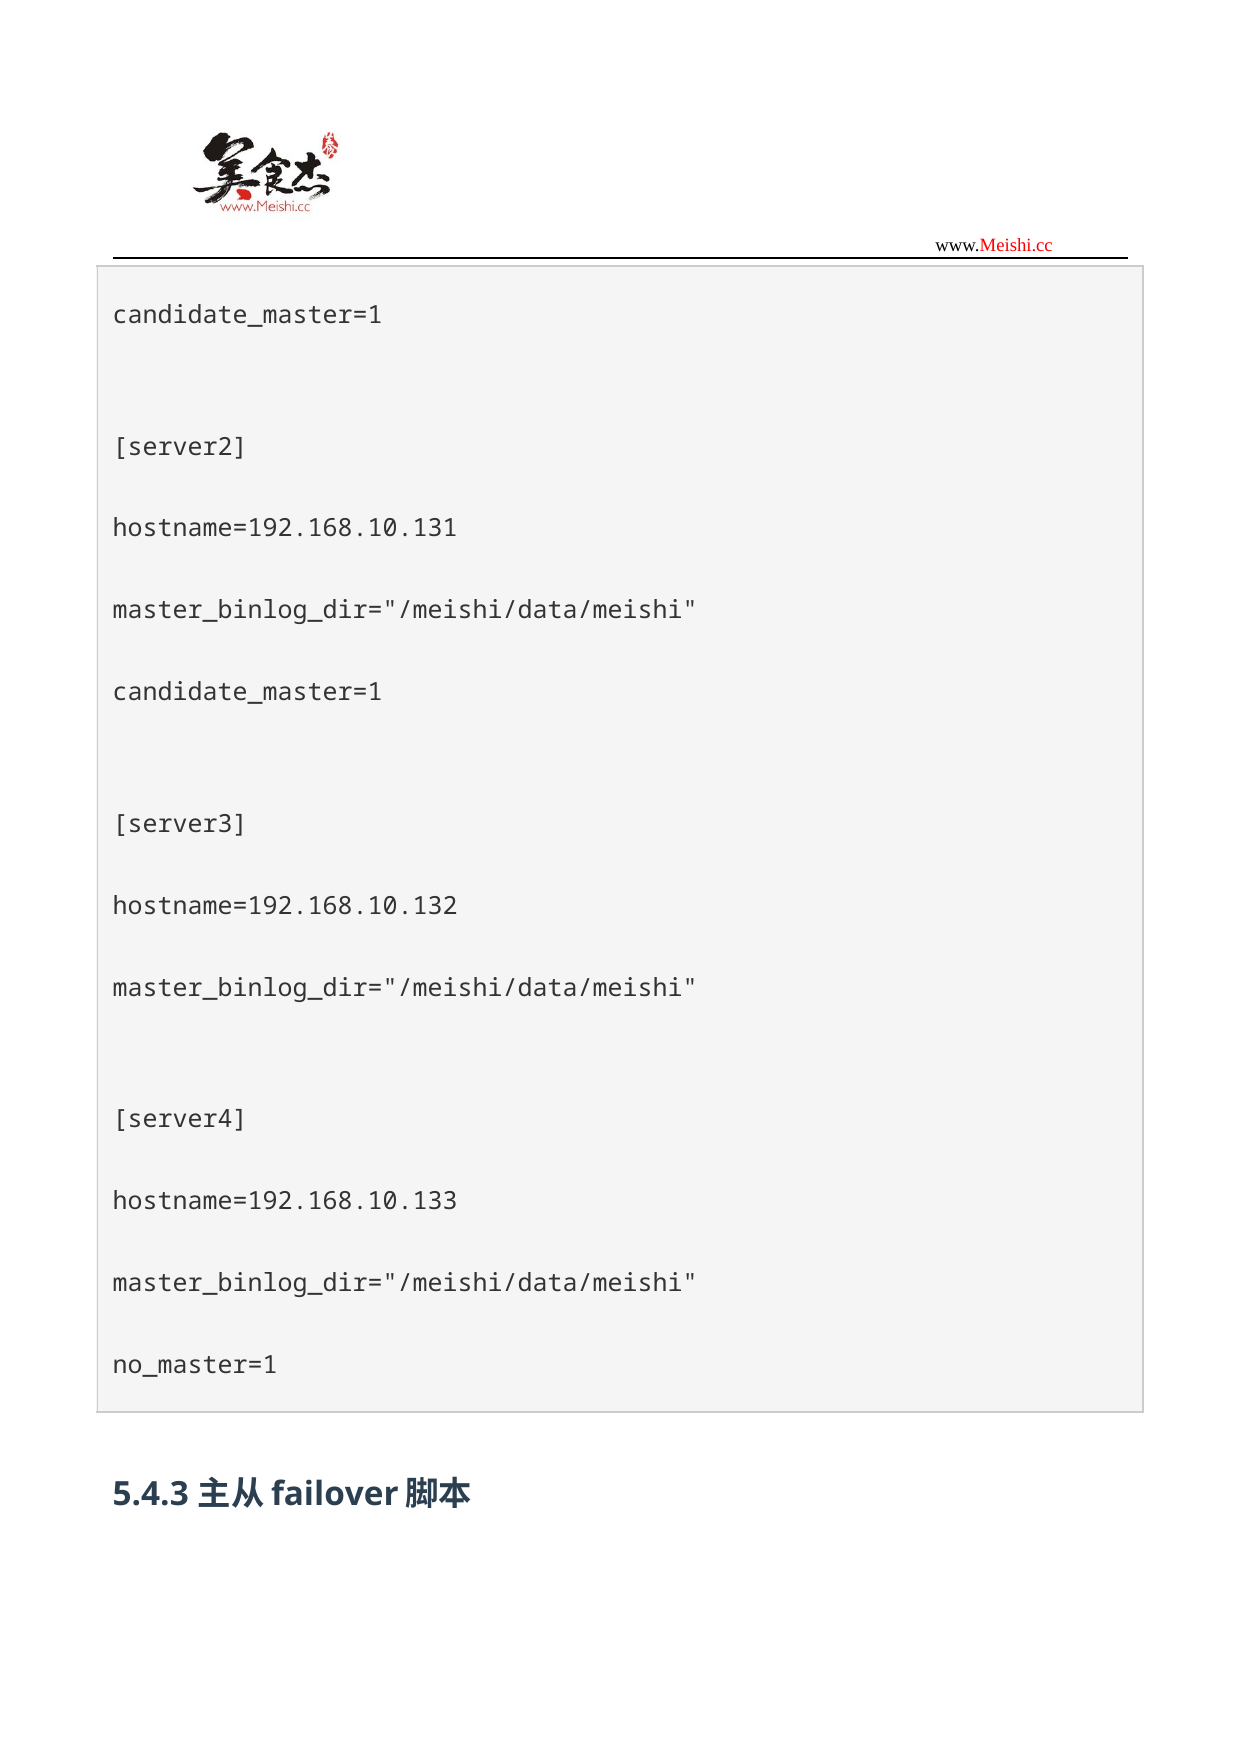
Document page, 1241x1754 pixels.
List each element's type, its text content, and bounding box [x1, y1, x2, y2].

text [server2] [98, 397, 1142, 478]
text hostname=192.168.10.131 [98, 478, 1142, 560]
text hostname=192.168.10.132 [98, 856, 1142, 937]
text [server3] [98, 774, 1142, 855]
text [server4] [98, 1069, 1142, 1151]
text master_binlog_dir="/meishi/data/meishi" [98, 1233, 1142, 1314]
text master_binlog_dir="/meishi/data/meishi" [98, 561, 1142, 642]
text master_binlog_dir="/meishi/data/meishi" [98, 938, 1142, 1019]
text 5.4.3 主从failover脚本 [112, 1459, 1128, 1524]
text candidate_master=1 [98, 642, 1142, 724]
picture [187, 88, 350, 252]
text candidate_master=1 [98, 267, 1142, 346]
text no_master=1 [98, 1315, 1142, 1411]
text hostname=192.168.10.133 [98, 1151, 1142, 1232]
